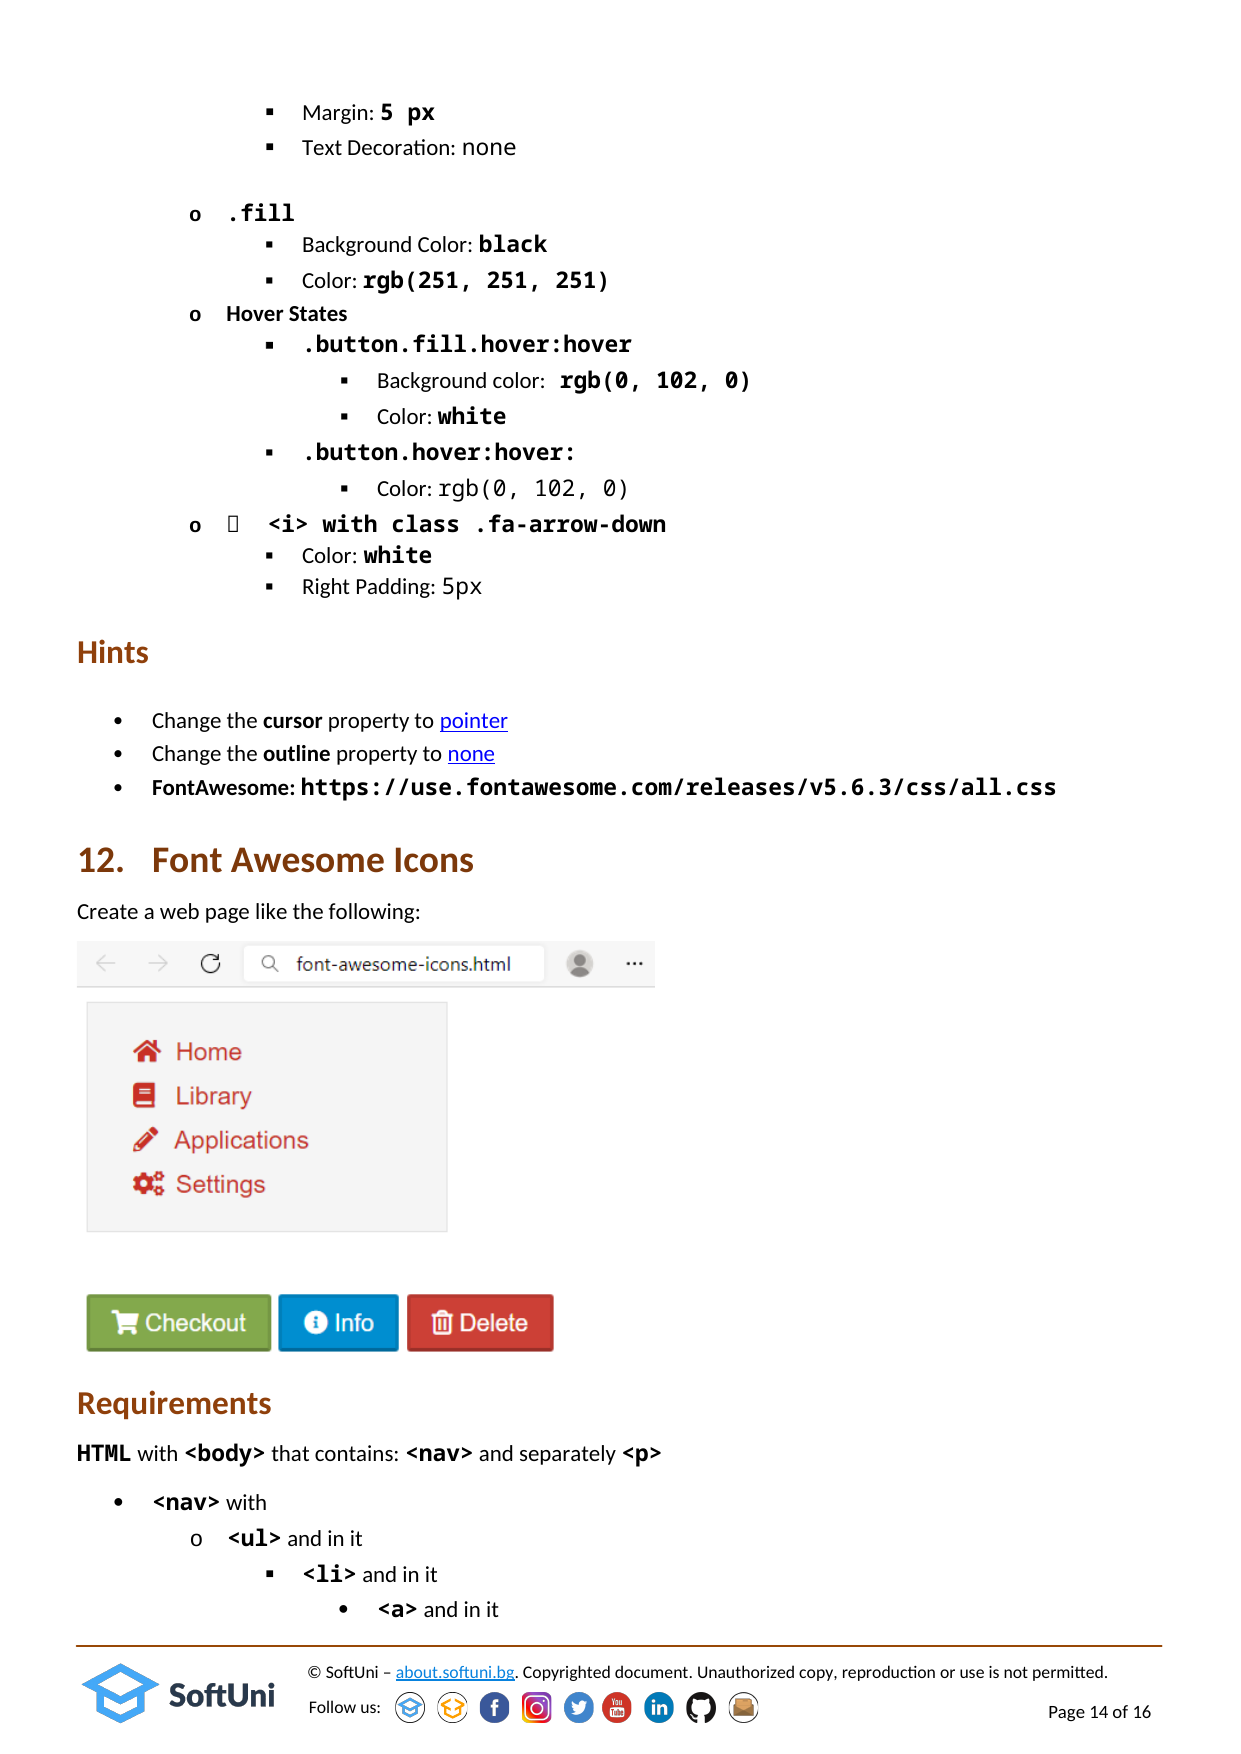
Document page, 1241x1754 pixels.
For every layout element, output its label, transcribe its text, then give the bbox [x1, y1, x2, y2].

list <ul> and in it [189, 1580, 1163, 1611]
picture [75, 1658, 281, 1729]
picture [658, 1705, 667, 1714]
picture [602, 1692, 632, 1723]
list Background Color: black [264, 228, 1163, 259]
list FontAwesome: https://use.fontawesome.com/releases/v5.6.3/css/all.css [114, 829, 1163, 861]
list Right Padding: 5px [264, 570, 1163, 602]
list Color: white [339, 400, 1163, 431]
picture [644, 1714, 653, 1723]
picture [76, 1000, 655, 1424]
picture [479, 1692, 510, 1723]
list <nav> with [114, 1544, 1163, 1575]
list Color: rgb(251, 251, 251) [264, 264, 1163, 295]
list Change the outline property to none [114, 768, 1163, 796]
list Color: rgb(0, 102, 0) [339, 472, 1163, 503]
text HTML with <body> that contains: <nav> and separately <p> [77, 1495, 1163, 1527]
list Text Decoration: none [264, 131, 1163, 163]
picture [728, 1692, 759, 1723]
picture [564, 1692, 594, 1723]
picture [395, 1692, 425, 1723]
list .fill [189, 196, 1163, 228]
list Margin: 5 px [264, 95, 1163, 127]
list Hover States [189, 299, 1163, 328]
subtitle Requirements [77, 1440, 1163, 1481]
picture [522, 1692, 552, 1723]
text Create a web page like the following: [77, 956, 1163, 983]
picture [665, 1714, 674, 1723]
list .button.hover:hover: [264, 436, 1163, 467]
picture [686, 1692, 716, 1723]
list Change the cursor property to pointer [114, 707, 1163, 735]
picture [437, 1692, 468, 1723]
list .button.fill.hover:hover [264, 328, 1163, 359]
subtitle Font Awesome Icons [77, 894, 1163, 940]
picture [644, 1692, 653, 1701]
picture [665, 1692, 674, 1701]
list  <i> with class .fa-arrow-down [189, 508, 1163, 539]
list Background color: rgb(0, 102, 0) [339, 364, 1163, 395]
subtitle Hints [77, 631, 1163, 671]
list Color: white [264, 539, 1163, 570]
